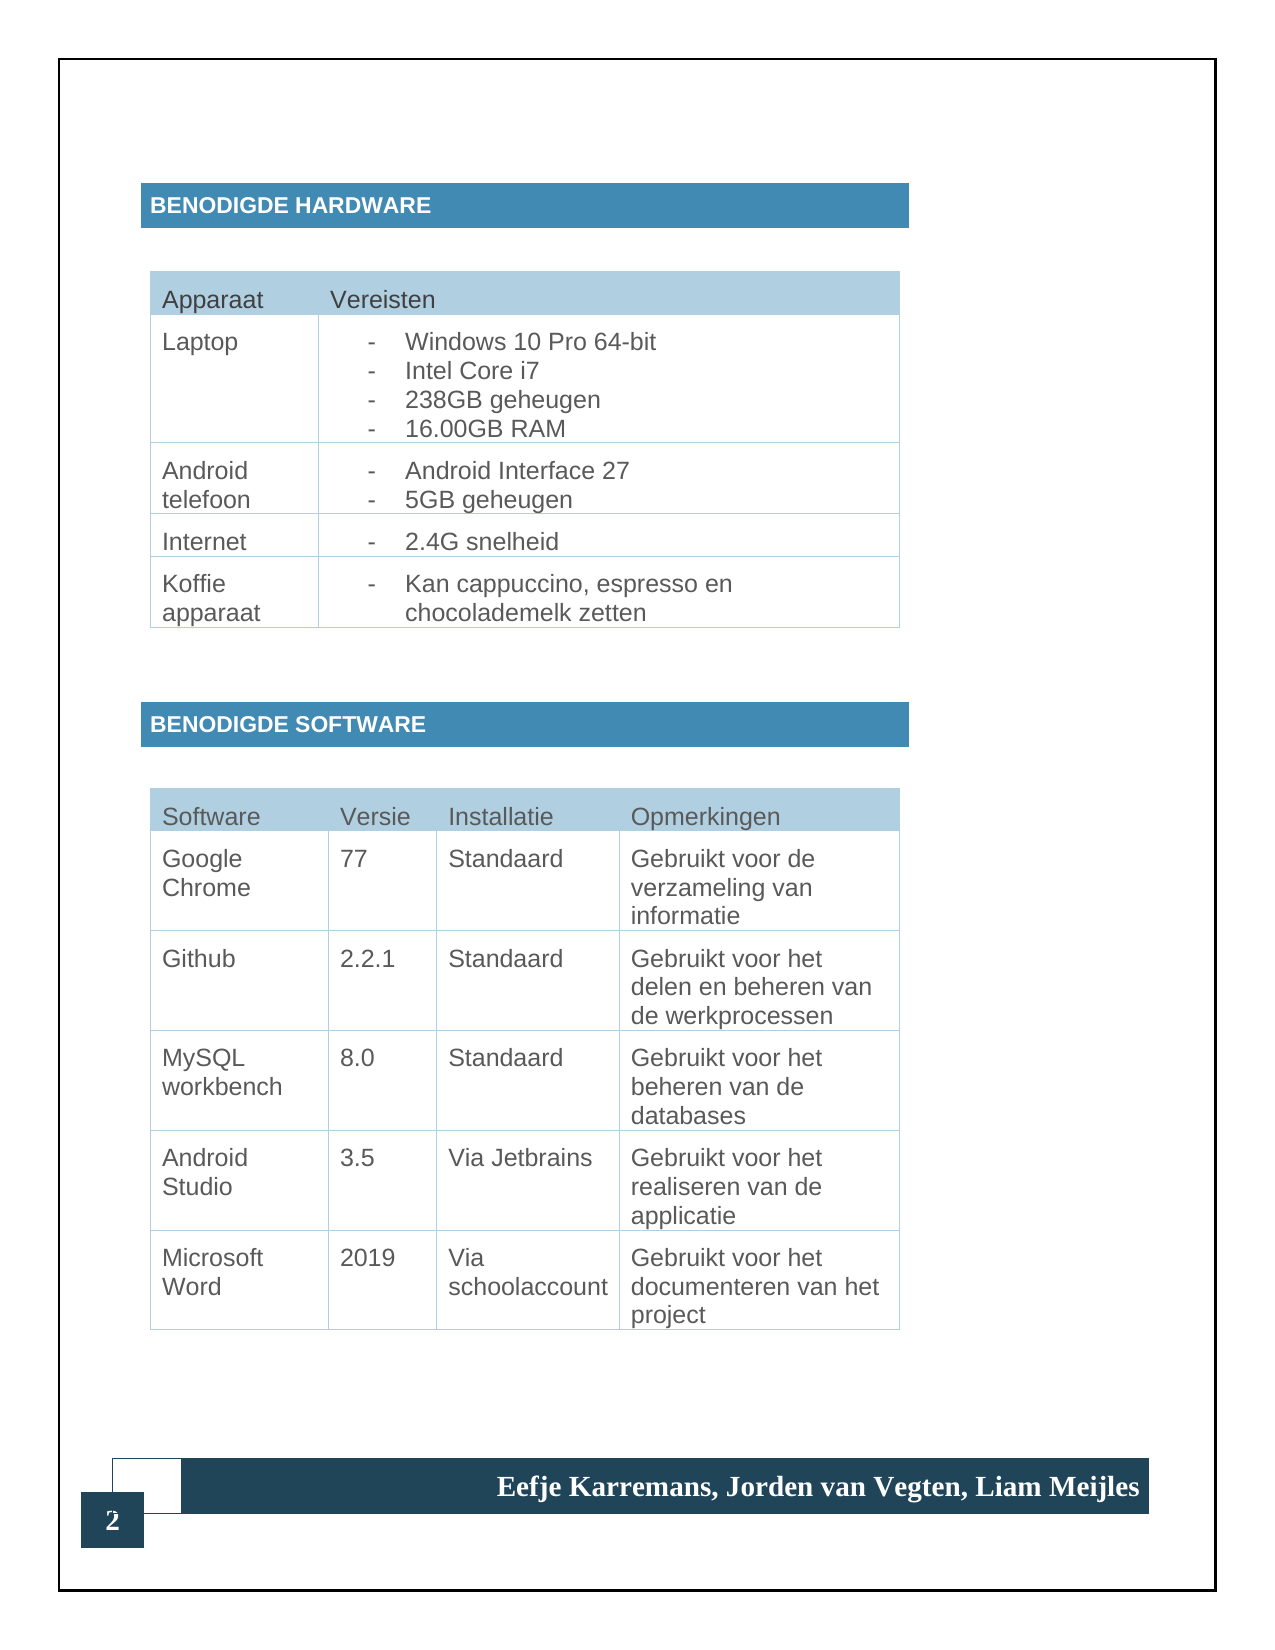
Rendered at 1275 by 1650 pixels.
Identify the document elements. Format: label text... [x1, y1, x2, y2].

table_cell Gebruikt voor het documenteren van het project [620, 1231, 899, 1329]
table_cell Gebruikt voor het beheren van de databases [620, 1031, 899, 1130]
table_header Opmerkingen [620, 789, 899, 830]
table_header Versie [329, 789, 436, 830]
table_cell Internet [151, 514, 318, 556]
table_cell Standaard [437, 1031, 619, 1130]
table_cell Android Interface 27 5GB geheugen [319, 443, 899, 513]
table_cell Laptop [151, 315, 318, 442]
subtitle Benodigde software [142, 704, 908, 746]
table_cell 2.2.1 [329, 931, 436, 1030]
table_cell Koffie apparaat [151, 557, 318, 627]
table_header Vereisten [319, 273, 899, 314]
table_header Apparaat [151, 273, 318, 314]
table_cell Kan cappuccino, espresso en chocolademelk zetten [319, 557, 899, 627]
table_cell Via Jetbrains [437, 1131, 619, 1229]
table_cell Standaard [437, 831, 619, 930]
table_header Software [151, 789, 328, 830]
table_cell Google Chrome [151, 831, 328, 930]
subtitle Benodigde hardware [142, 184, 908, 227]
table_cell MySQL workbench [151, 1031, 328, 1130]
table_cell Gebruikt voor het realiseren van de applicatie [620, 1131, 899, 1229]
table_cell Github [151, 931, 328, 1030]
table_cell Gebruikt voor het delen en beheren van de werkprocessen [620, 931, 899, 1030]
table_header Installatie [437, 789, 619, 830]
table_cell 2.4G snelheid [319, 514, 899, 556]
table_cell Android telefoon [151, 443, 318, 513]
table_cell Windows 10 Pro 64-bit Intel Core i7 238GB geheugen 16.00GB RAM [319, 315, 899, 442]
table_cell Microsoft Word [151, 1231, 328, 1329]
table_cell Via schoolaccount [437, 1231, 619, 1329]
table_cell Standaard [437, 931, 619, 1030]
table_cell 2019 [329, 1231, 436, 1329]
table_cell Gebruikt voor de verzameling van informatie [620, 831, 899, 930]
table_cell 77 [329, 831, 436, 930]
table_cell Android Studio [151, 1131, 328, 1229]
table_cell 8.0 [329, 1031, 436, 1130]
table_cell 3.5 [329, 1131, 436, 1229]
